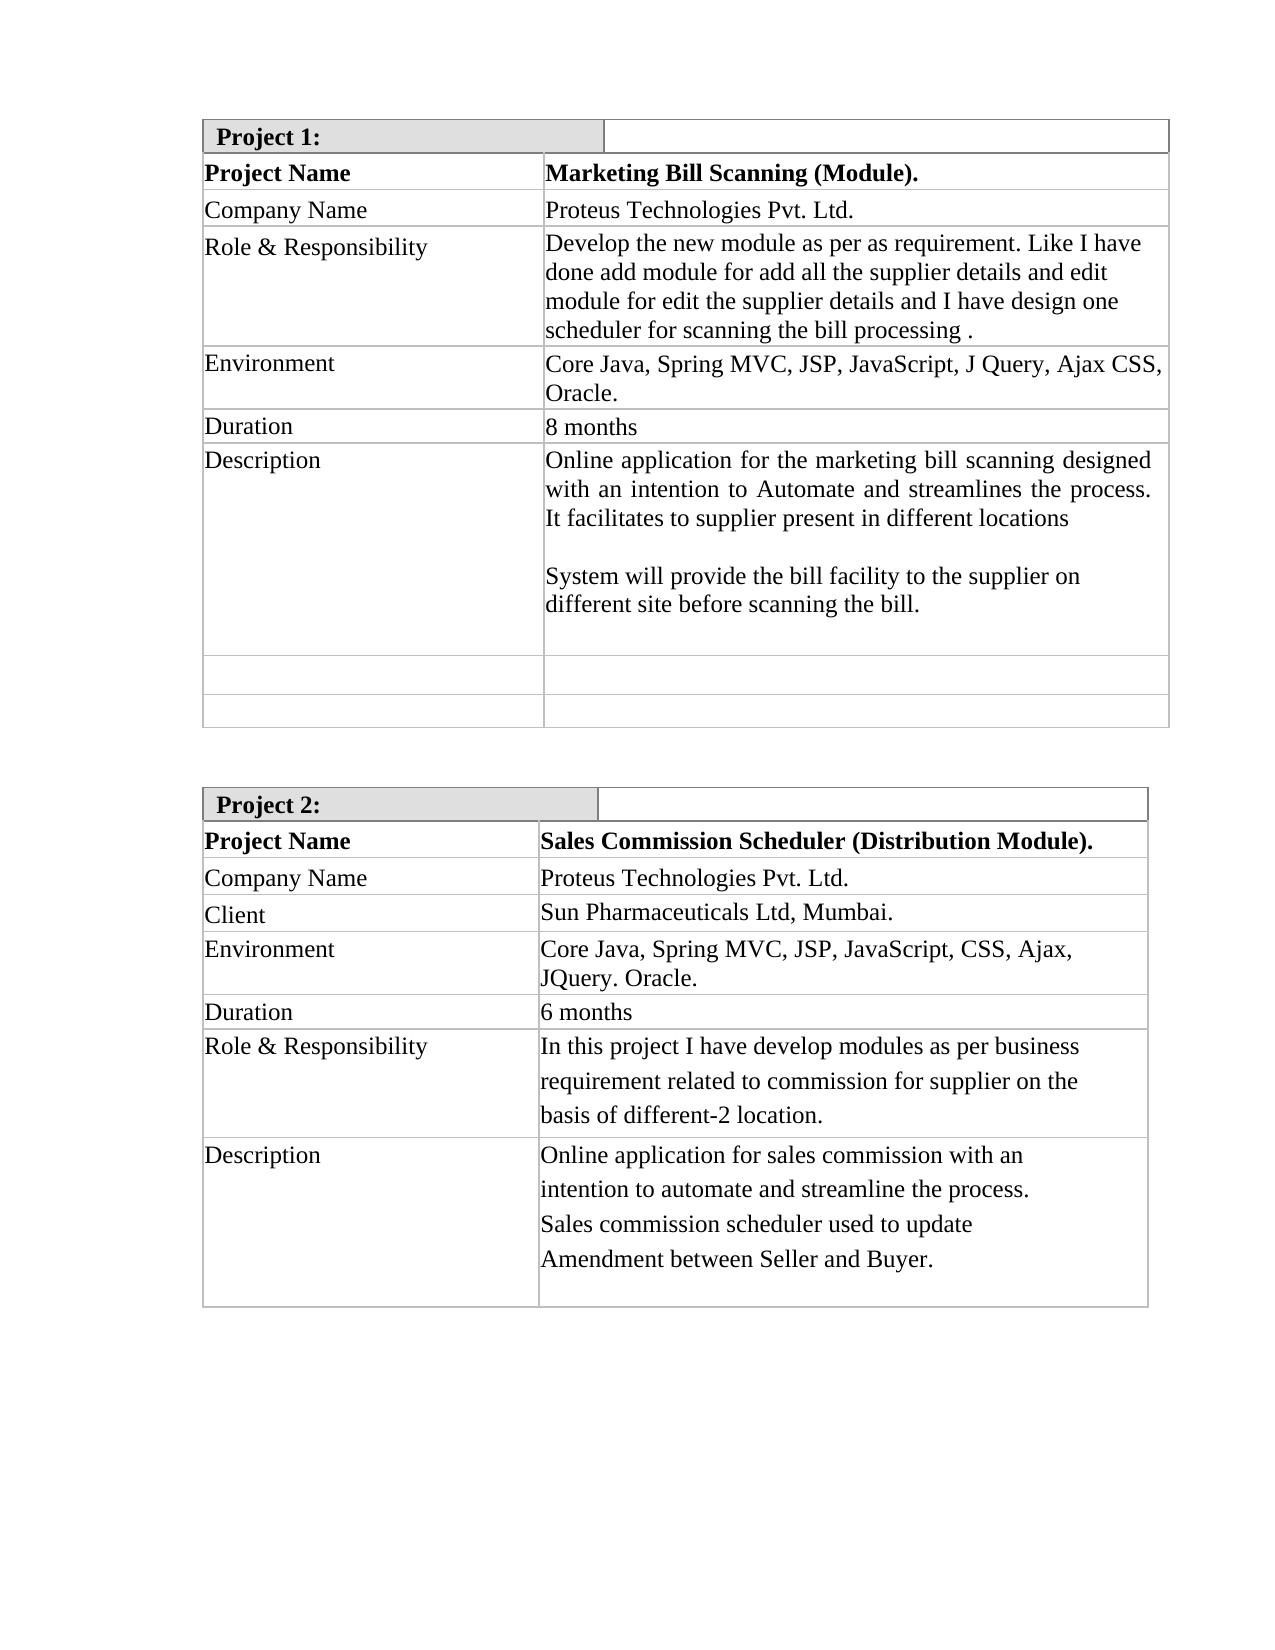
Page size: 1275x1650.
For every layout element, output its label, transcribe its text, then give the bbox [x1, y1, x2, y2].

table_cell Online application for sales commission with an intention to automate and streamline the process. Sales commission scheduler used to update Amendment between Seller and Buyer. [540, 1138, 1147, 1306]
table_cell Develop the new module as per as requirement. Like I have done add module for add all the supplier details and edit module for edit the supplier details and I have design one scheduler for scanning the bill processing . [545, 227, 1168, 345]
table_cell [545, 695, 1168, 727]
table_header Project 1: [204, 120, 603, 152]
table_cell Marketing Bill Scanning (Module). [545, 154, 1168, 188]
table_header [599, 788, 1147, 820]
table_cell Company Name [204, 858, 538, 893]
table_cell Client [204, 895, 538, 931]
table_header [605, 120, 1168, 152]
table_cell Core Java, Spring MVC, JSP, JavaScript, J Query, Ajax CSS, Oracle. [545, 347, 1168, 408]
table_cell Duration [204, 410, 543, 442]
table_cell [545, 656, 1168, 693]
table_cell Role & Responsibility [204, 227, 543, 345]
table_cell [204, 695, 543, 727]
table_cell Duration [204, 995, 538, 1028]
table_cell Core Java, Spring MVC, JSP, JavaScript, CSS, Ajax, JQuery. Oracle. [540, 932, 1147, 993]
table_header Project 2: [204, 788, 597, 820]
table_cell Project Name [204, 154, 543, 188]
table_cell Project Name [204, 822, 538, 857]
table_cell Proteus Technologies Pvt. Ltd. [545, 190, 1168, 225]
table_cell Description [204, 1138, 538, 1306]
table_cell 8 months [545, 410, 1168, 442]
table_cell Environment [204, 932, 538, 993]
table_cell 6 months [540, 995, 1147, 1028]
table_cell Proteus Technologies Pvt. Ltd. [540, 858, 1147, 893]
table_cell Environment [204, 347, 543, 408]
table_cell Online application for the marketing bill scanning designed with an intention to Automate and streamlines the process. It facilitates to supplier present in different locations System will provide the bill facility to the supplier on different site before scanning the bill. [545, 444, 1168, 655]
table_cell Description [204, 444, 543, 655]
table_cell In this project I have develop modules as per business requirement related to commission for supplier on the basis of different-2 location. [540, 1030, 1147, 1137]
table_cell Sales Commission Scheduler (Distribution Module). [540, 822, 1147, 857]
table_cell [204, 656, 543, 693]
table_cell Company Name [204, 190, 543, 225]
table_cell Sun Pharmaceuticals Ltd, Mumbai. [540, 895, 1147, 931]
table_cell Role & Responsibility [204, 1030, 538, 1137]
